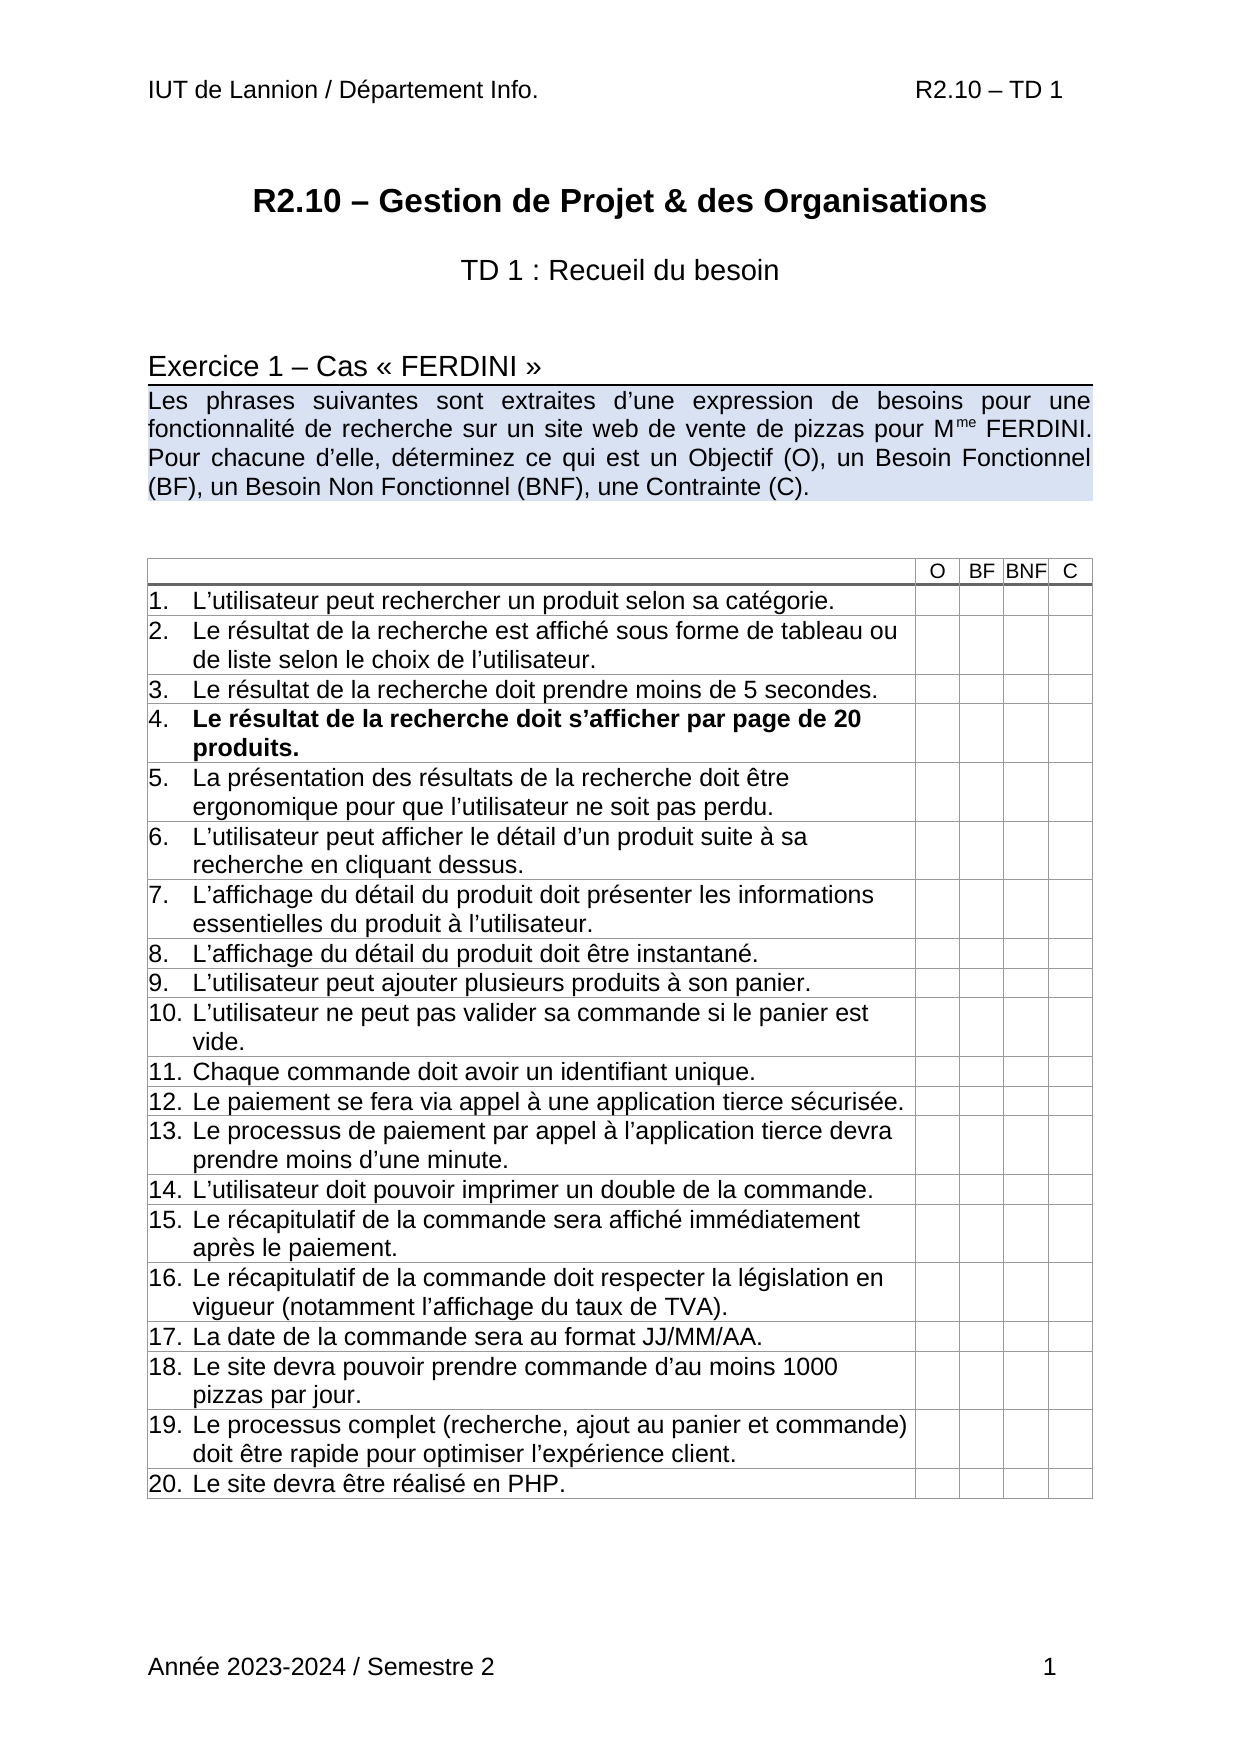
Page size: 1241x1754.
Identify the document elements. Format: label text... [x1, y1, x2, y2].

table_cell Le résultat de la recherche doit s’afficher par page de 20 produits. [148, 704, 915, 762]
table_cell [916, 822, 959, 879]
table_cell [916, 704, 959, 762]
table_cell [1004, 1322, 1048, 1351]
table_cell [916, 1205, 959, 1262]
table_cell [916, 586, 959, 615]
table_cell L’utilisateur peut rechercher un produit selon sa catégorie. [148, 586, 915, 615]
table_cell [1004, 675, 1048, 703]
table_cell Le résultat de la recherche est affiché sous forme de tableau ou de liste selon le choix de l’utilisateur. [148, 616, 915, 673]
table_cell [1004, 880, 1048, 938]
table_cell [1049, 586, 1092, 615]
table_cell Le récapitulatif de la commande doit respecter la législation en vigueur (notamment l’affichage du taux de TVA). [148, 1263, 915, 1321]
text R2.10 – Gestion de Projet & des Organisations [148, 181, 1093, 219]
table_cell [960, 1263, 1003, 1321]
table_cell [960, 939, 1003, 967]
table_cell [960, 1352, 1003, 1409]
table_cell [916, 1469, 959, 1497]
table_cell [1004, 586, 1048, 615]
table_cell [1049, 675, 1092, 703]
table_cell [1004, 998, 1048, 1056]
table_cell [1049, 1352, 1092, 1409]
table_cell L’utilisateur peut afficher le détail d’un produit suite à sa recherche en cliquant dessus. [148, 822, 915, 879]
table_cell [916, 1322, 959, 1351]
table_header O [916, 559, 959, 583]
table_cell L’utilisateur ne peut pas valider sa commande si le panier est vide. [148, 998, 915, 1056]
table_cell Le paiement se fera via appel à une application tierce sécurisée. [148, 1087, 915, 1115]
table_cell [916, 880, 959, 938]
table_cell [1004, 704, 1048, 762]
table_cell [960, 1322, 1003, 1351]
table_cell [1049, 616, 1092, 673]
table_cell [960, 1469, 1003, 1497]
table_cell [1004, 1087, 1048, 1115]
table_cell [1049, 1087, 1092, 1115]
table_cell [916, 675, 959, 703]
table_cell L’utilisateur peut ajouter plusieurs produits à son panier. [148, 969, 915, 997]
table_cell L’utilisateur doit pouvoir imprimer un double de la commande. [148, 1175, 915, 1204]
table_cell [1004, 1116, 1048, 1174]
table_cell [916, 1087, 959, 1115]
table_cell [1049, 1263, 1092, 1321]
table_cell [960, 1057, 1003, 1086]
table_cell Chaque commande doit avoir un identifiant unique. [148, 1057, 915, 1086]
table_cell [1049, 1469, 1092, 1497]
table_cell [916, 969, 959, 997]
table_cell [1004, 1469, 1048, 1497]
table_cell [960, 1175, 1003, 1204]
table_cell [916, 1263, 959, 1321]
table_header [148, 559, 915, 583]
table_cell [1004, 616, 1048, 673]
table_cell [960, 822, 1003, 879]
table_cell [960, 1205, 1003, 1262]
table_cell Le récapitulatif de la commande sera affiché immédiatement après le paiement. [148, 1205, 915, 1262]
table_cell Le processus de paiement par appel à l’application tierce devra prendre moins d’une minute. [148, 1116, 915, 1174]
table_cell [916, 939, 959, 967]
table_cell Le site devra pouvoir prendre commande d’au moins 1000 pizzas par jour. [148, 1352, 915, 1409]
table_cell [1004, 822, 1048, 879]
table_cell [1004, 1205, 1048, 1262]
table_cell [1049, 998, 1092, 1056]
table_cell [960, 616, 1003, 673]
table_cell [1049, 763, 1092, 821]
table_cell [1049, 1057, 1092, 1086]
text TD 1 : Recueil du besoin [148, 253, 1093, 287]
table_cell [960, 586, 1003, 615]
table_cell Le résultat de la recherche doit prendre moins de 5 secondes. [148, 675, 915, 703]
subtitle Les phrases suivantes sont extraites d’une expression de besoins pour une fonctionnalité de recherche sur un site web de vente de pizzas pour Mme FERDINI. Pour chacune d’elle, déterminez ce qui est un Objectif (O), un Besoin Fonctionnel (BF), un Besoin Non Fonctionnel (BNF), une Contrainte (C). [148, 386, 1093, 501]
table_header BNF [1004, 559, 1048, 583]
table_header BF [960, 559, 1003, 583]
table_cell [960, 1116, 1003, 1174]
table_cell [1049, 1205, 1092, 1262]
table_cell [1004, 1263, 1048, 1321]
table_cell [1004, 1175, 1048, 1204]
table_cell [960, 969, 1003, 997]
table_cell L’affichage du détail du produit doit être instantané. [148, 939, 915, 967]
table_cell [960, 763, 1003, 821]
table_cell [1049, 1175, 1092, 1204]
table_cell La présentation des résultats de la recherche doit être ergonomique pour que l’utilisateur ne soit pas perdu. [148, 763, 915, 821]
table_cell [1049, 1410, 1092, 1468]
table_cell [1049, 939, 1092, 967]
table_cell Le processus complet (recherche, ajout au panier et commande) doit être rapide pour optimiser l’expérience client. [148, 1410, 915, 1468]
table_cell [916, 1116, 959, 1174]
table_cell Le site devra être réalisé en PHP. [148, 1469, 915, 1497]
table_cell L’affichage du détail du produit doit présenter les informations essentielles du produit à l’utilisateur. [148, 880, 915, 938]
table_cell [1004, 969, 1048, 997]
table_cell [960, 704, 1003, 762]
table_cell [1049, 969, 1092, 997]
table_cell [1049, 1322, 1092, 1351]
table_cell [916, 616, 959, 673]
table_cell [960, 998, 1003, 1056]
table_cell [1004, 763, 1048, 821]
table_cell [916, 1410, 959, 1468]
table_cell [1049, 704, 1092, 762]
table_cell [1004, 939, 1048, 967]
table_header C [1049, 559, 1092, 583]
table_cell [960, 675, 1003, 703]
table_cell [916, 763, 959, 821]
table_cell [916, 1057, 959, 1086]
table_cell [960, 880, 1003, 938]
table_cell [916, 998, 959, 1056]
table_cell [1004, 1352, 1048, 1409]
table_cell [1049, 1116, 1092, 1174]
table_cell [960, 1087, 1003, 1115]
table_cell La date de la commande sera au format JJ/MM/AA. [148, 1322, 915, 1351]
table_cell [960, 1410, 1003, 1468]
table_cell [1049, 822, 1092, 879]
table_cell [916, 1352, 959, 1409]
table_cell [916, 1175, 959, 1204]
table_cell [1049, 880, 1092, 938]
text Exercice 1 – Cas « FERDINI » [148, 349, 1093, 384]
table_cell [1004, 1057, 1048, 1086]
table_cell [1004, 1410, 1048, 1468]
